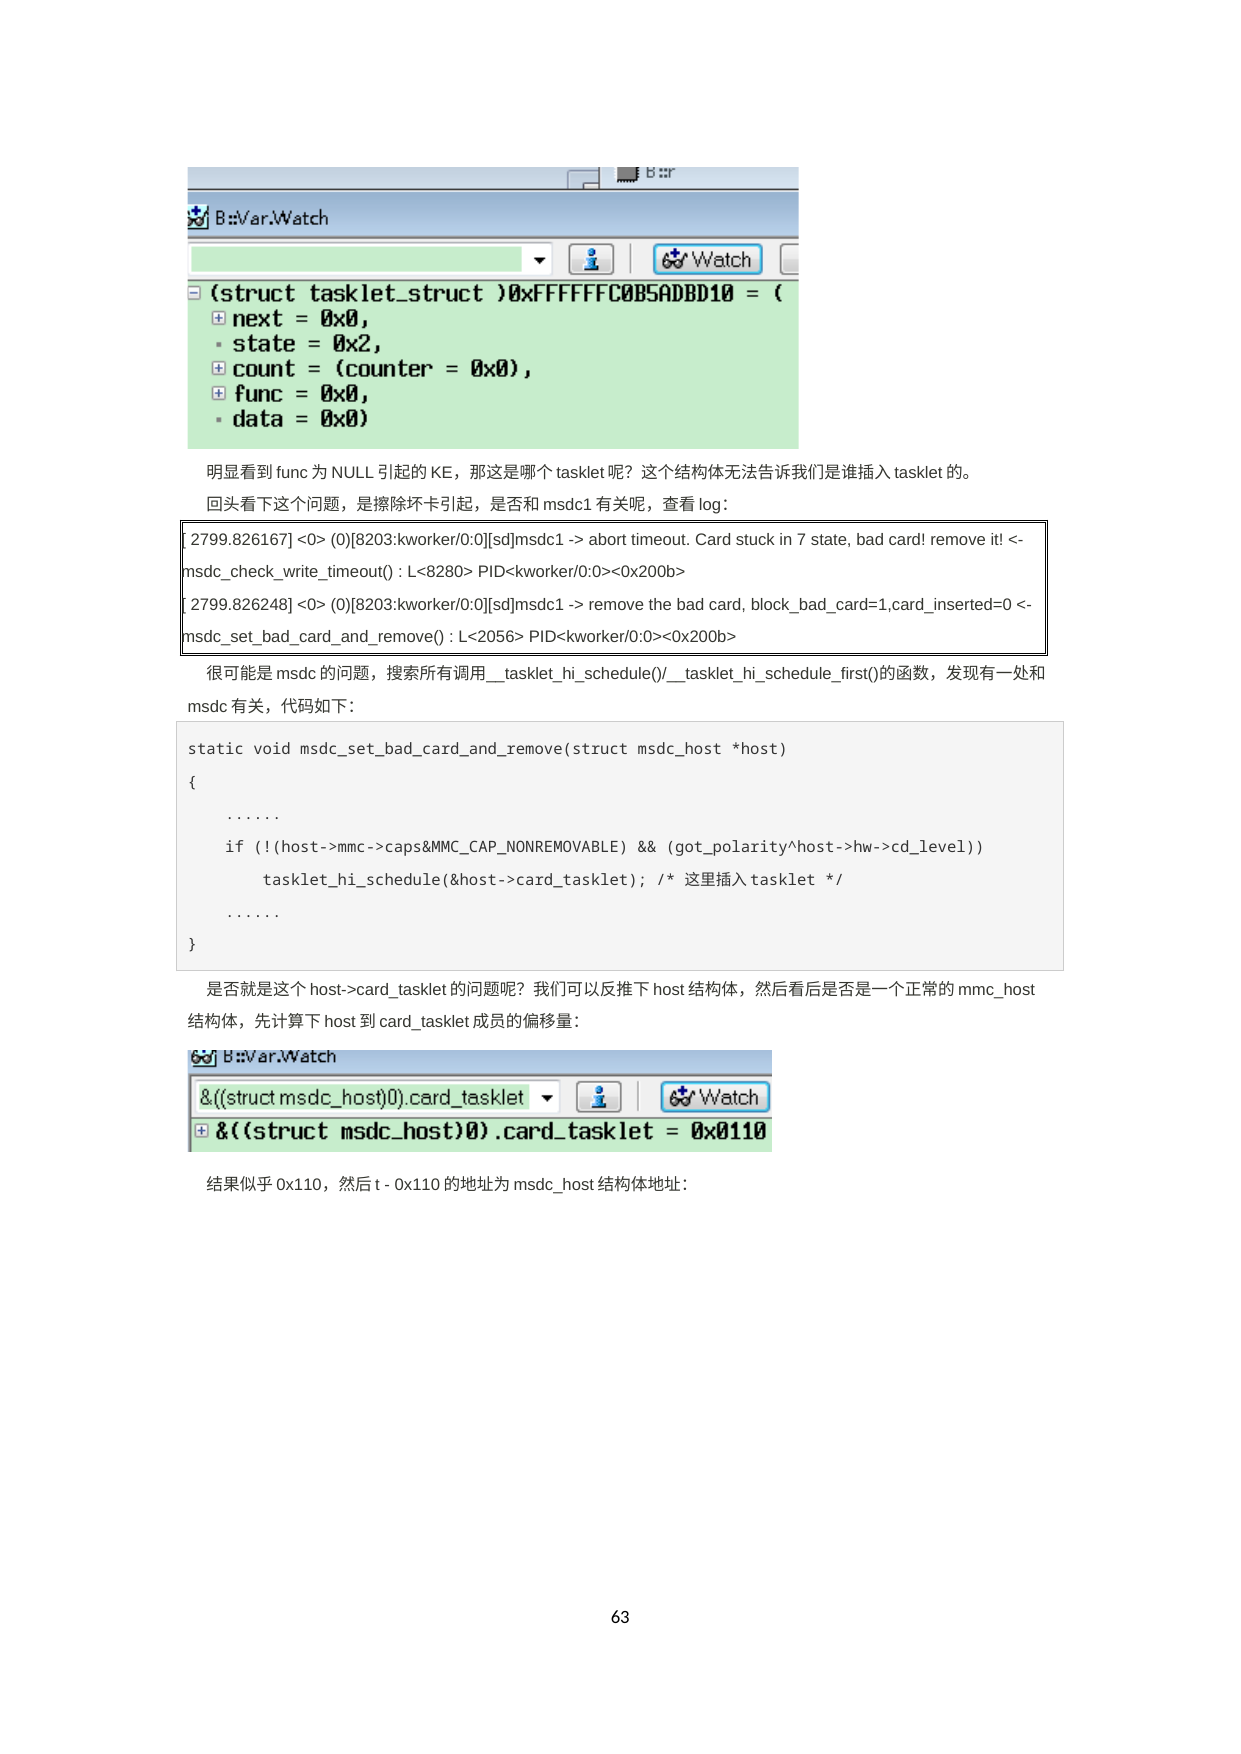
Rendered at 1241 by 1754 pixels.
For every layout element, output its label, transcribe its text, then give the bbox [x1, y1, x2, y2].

picture [187, 167, 799, 449]
text 很可能是msdc的问题，搜索所有调用__tasklet_hi_schedule()/__tasklet_hi_schedule_first()的函数，发现有一处和msdc有关，代码如下： [187, 656, 1053, 721]
table_header [ 2799.826167] <0> (0)[8203:kworker/0:0][sd]msdc1 -> abort timeout. Card stuck in 7 state, bad card! remove it! <- msdc_check_write_timeout() : L<8280> PID<kworker/0:0><0x200b> [ 2799.826248] <0> (0)[8203:kworker/0:0][sd]msdc1 -> remove the bad card, block_bad_card=1,card_inserted=0 <- msdc_set_bad_card_and_remove() : L<2056> PID<kworker/0:0><0x200b> [183, 523, 1045, 653]
text 是否就是这个host->card_tasklet的问题呢？我们可以反推下host结构体，然后看后是否是一个正常的mmc_host结构体，先计算下host到card_tasklet成员的偏移量： [187, 971, 1053, 1036]
text 明显看到func为NULL引起的KE，那这是哪个tasklet呢？这个结构体无法告诉我们是谁插入tasklet的。 [187, 454, 1053, 487]
text static void msdc_set_bad_card_and_remove(struct msdc_host *host) { ...... if (!(host->mmc->caps&MMC_CAP_NONREMOVABLE) && (got_polarity^host->hw->cd_level)) tasklet_hi_schedule(&host->card_tasklet); /* 这里插入tasklet */ ...... } [177, 722, 1063, 970]
picture [187, 1050, 772, 1152]
text 结果似乎0x110，然后t - 0x110的地址为msdc_host结构体地址： [187, 1166, 1053, 1199]
text 回头看下这个问题，是擦除坏卡引起，是否和msdc1有关呢，查看log： [187, 487, 1053, 519]
